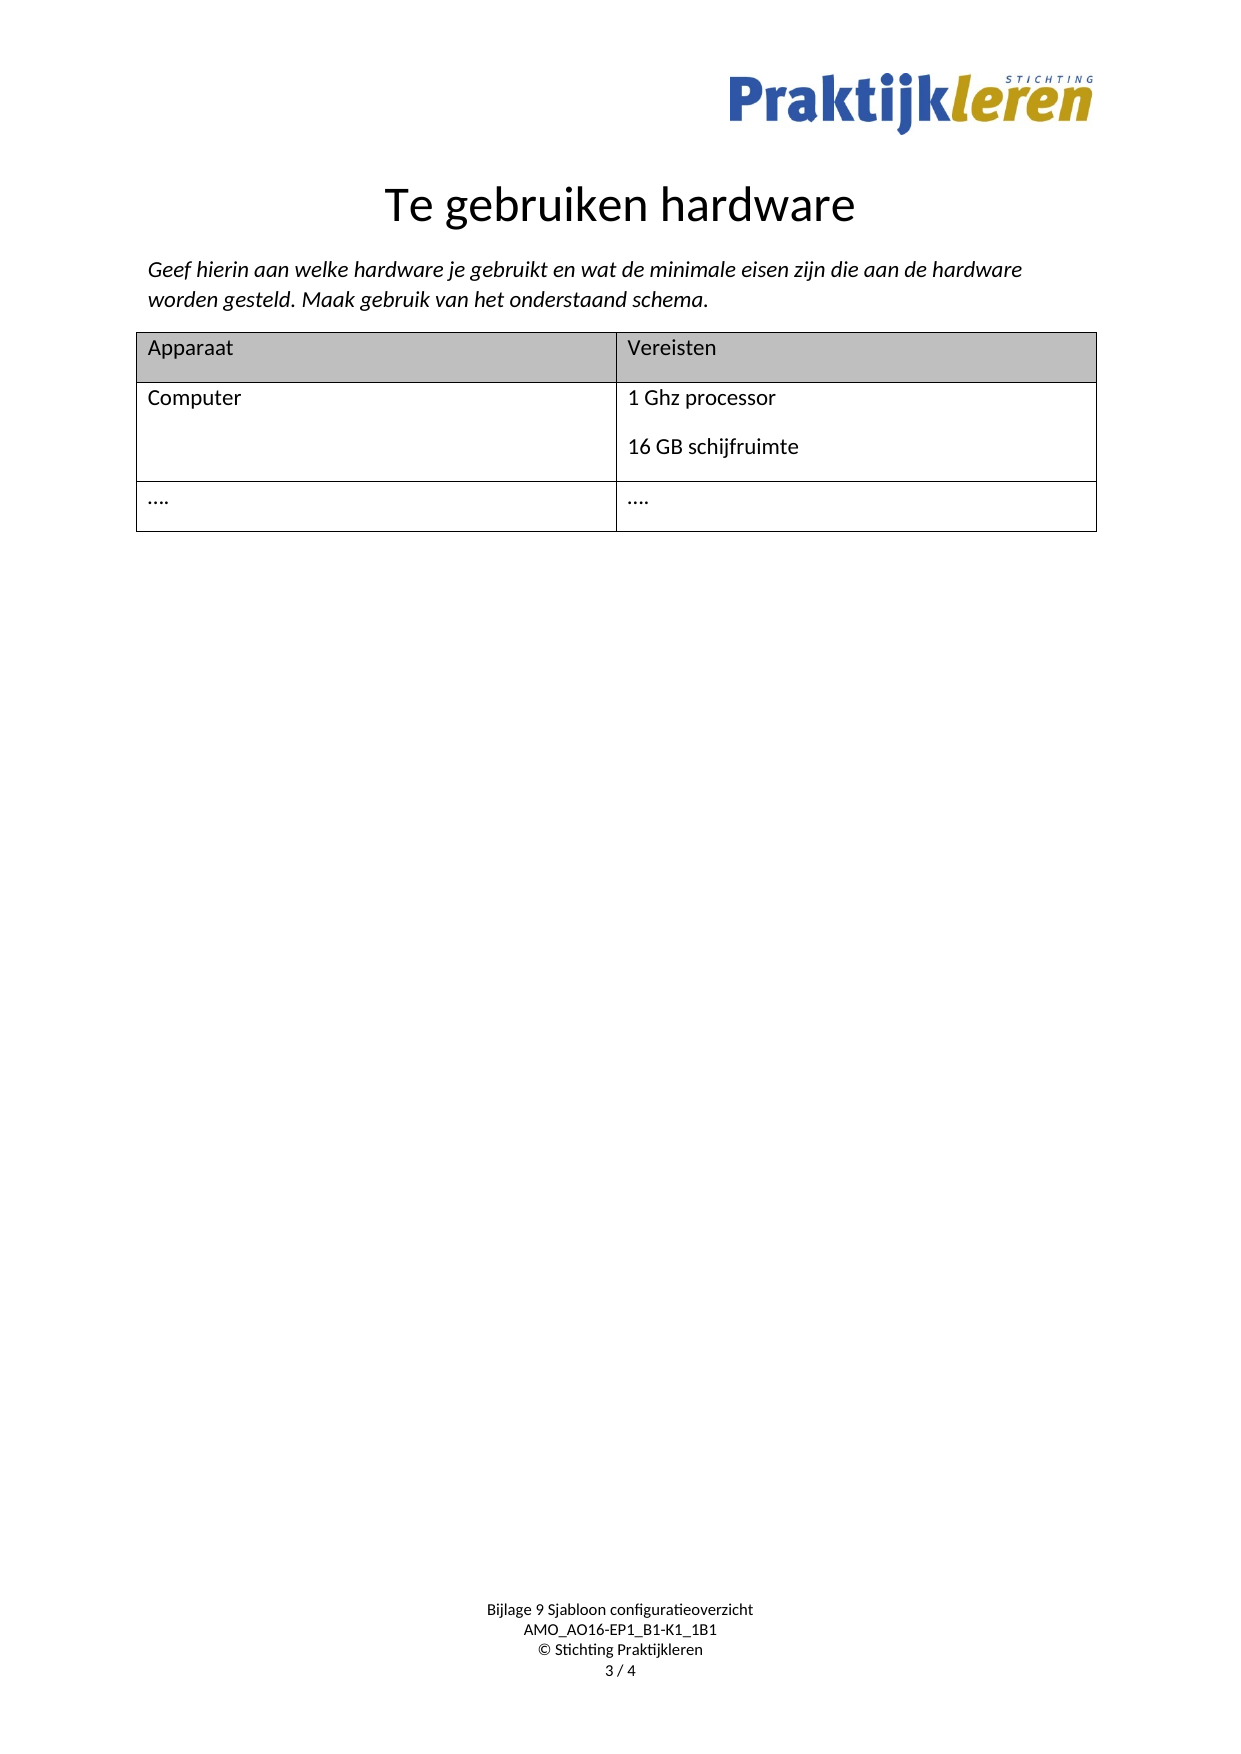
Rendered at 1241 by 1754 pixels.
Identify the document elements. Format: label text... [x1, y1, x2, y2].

text Geef hierin aan welke hardware je gebruikt en wat de minimale eisen zijn die aan de hardware worden gesteld. Maak gebruik van het onderstaand schema. [148, 255, 1093, 313]
table_cell …. [137, 482, 616, 531]
table_header Apparaat [137, 333, 616, 382]
table_header Vereisten [617, 333, 1096, 382]
subtitle Te gebruiken hardware [148, 173, 1093, 234]
table_cell Computer [137, 383, 616, 481]
table_cell …. [617, 482, 1096, 531]
table_cell 1 Ghz processor 16 GB schijfruimte [617, 383, 1096, 481]
picture [730, 73, 1093, 135]
